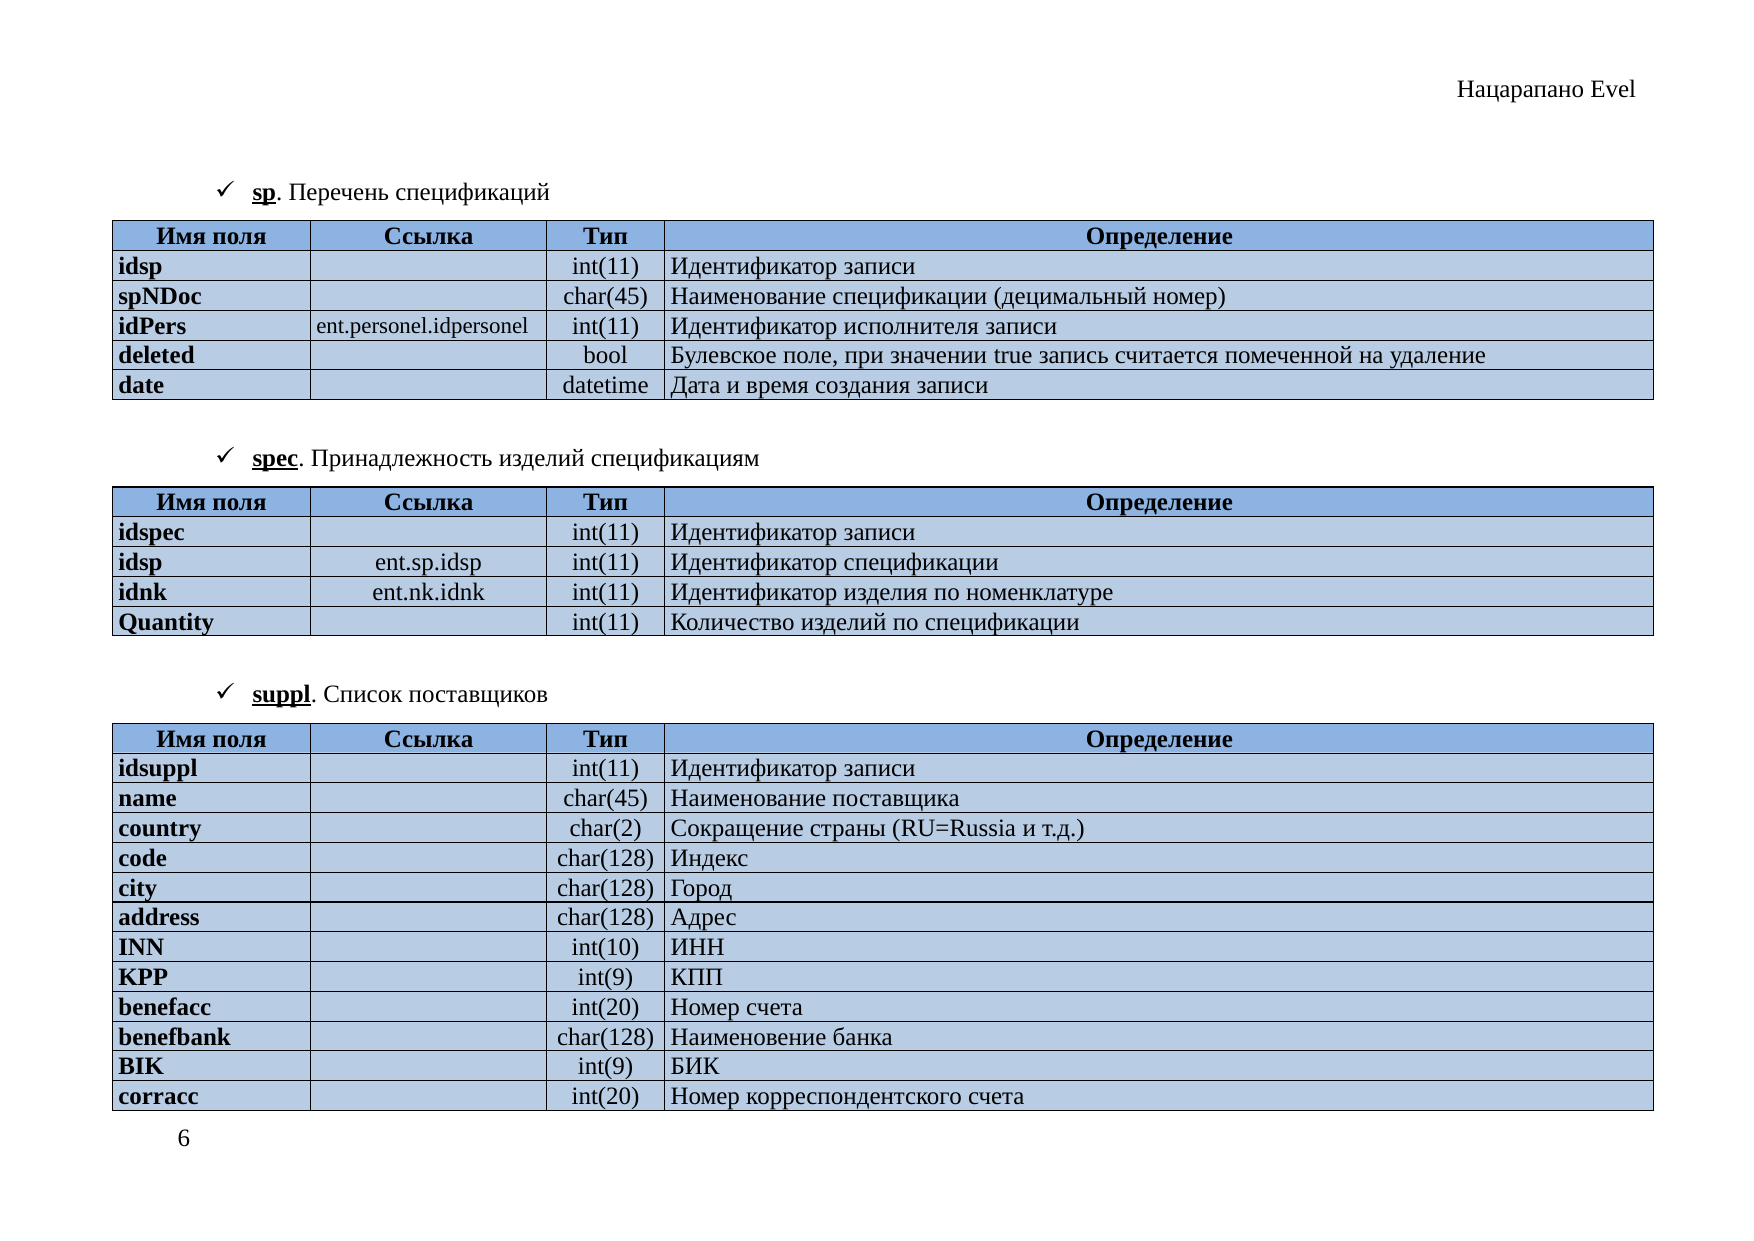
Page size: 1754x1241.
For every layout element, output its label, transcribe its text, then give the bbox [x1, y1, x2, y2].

table_cell name [113, 783, 310, 812]
table_cell Наименование поставщика [665, 783, 1653, 812]
table_cell Город [665, 873, 1653, 901]
table_cell int(11) [547, 517, 664, 546]
table_cell char(128) [547, 903, 664, 931]
table_cell [311, 903, 546, 931]
table_cell bool [547, 341, 664, 369]
table_cell int(9) [547, 1051, 664, 1080]
table_header Определение [665, 724, 1653, 752]
table_cell char(45) [547, 281, 664, 310]
table_header Тип [547, 221, 664, 250]
table_cell Идентификатор записи [665, 251, 1653, 280]
table_cell int(11) [547, 577, 664, 606]
table_cell [311, 813, 546, 842]
table_cell КПП [665, 962, 1653, 991]
list sp. Перечень спецификаций [215, 177, 1636, 206]
table_cell [311, 370, 546, 399]
table_header Определение [665, 488, 1653, 516]
table_cell Дата и время создания записи [665, 370, 1653, 399]
table_cell БИК [665, 1051, 1653, 1080]
table_cell int(20) [547, 992, 664, 1021]
table_cell code [113, 843, 310, 872]
table_cell Булевское поле, при значении true запись считается помеченной на удаление [665, 341, 1653, 369]
table_cell idsp [113, 251, 310, 280]
table_cell [311, 843, 546, 872]
table_header Имя поля [113, 221, 310, 250]
table_cell [311, 607, 546, 635]
table_cell Идентификатор спецификации [665, 547, 1653, 576]
table_cell Количество изделий по спецификации [665, 607, 1653, 635]
table_cell [311, 1022, 546, 1050]
table_header Тип [547, 488, 664, 516]
table_header Тип [547, 724, 664, 752]
table_cell char(128) [547, 843, 664, 872]
table_cell int(11) [547, 311, 664, 339]
table_cell int(11) [547, 607, 664, 635]
table_cell BIK [113, 1051, 310, 1080]
table_cell Идентификатор записи [665, 517, 1653, 546]
table_cell int(11) [547, 251, 664, 280]
table_cell Наименование спецификации (децимальный номер) [665, 281, 1653, 310]
table_cell ent.nk.idnk [311, 577, 546, 606]
table_cell address [113, 903, 310, 931]
table_cell [311, 251, 546, 280]
table_cell KPP [113, 962, 310, 991]
table_cell Идентификатор изделия по номенклатуре [665, 577, 1653, 606]
table_cell corracc [113, 1081, 310, 1110]
table_cell Индекс [665, 843, 1653, 872]
table_cell [311, 754, 546, 782]
table_header Ссылка [311, 488, 546, 516]
table_cell ent.personel.idpersonel [311, 311, 546, 339]
table_cell idPers [113, 311, 310, 339]
table_cell char(128) [547, 873, 664, 901]
table_cell Quantity [113, 607, 310, 635]
table_cell int(20) [547, 1081, 664, 1110]
table_cell ent.sp.idsp [311, 547, 546, 576]
table_header Имя поля [113, 724, 310, 752]
table_cell idspec [113, 517, 310, 546]
table_cell deleted [113, 341, 310, 369]
table_cell int(10) [547, 932, 664, 961]
table_cell Идентификатор исполнителя записи [665, 311, 1653, 339]
list spec. Принадлежность изделий спецификациям [215, 443, 1636, 472]
table_cell [311, 783, 546, 812]
table_cell Номер счета [665, 992, 1653, 1021]
table_cell [311, 932, 546, 961]
table_cell [311, 1051, 546, 1080]
table_cell benefacc [113, 992, 310, 1021]
list suppl. Список поставщиков [215, 679, 1636, 708]
table_cell idsp [113, 547, 310, 576]
table_cell Идентификатор записи [665, 754, 1653, 782]
table_cell int(11) [547, 547, 664, 576]
table_cell [311, 873, 546, 901]
table_cell [311, 1081, 546, 1110]
table_cell date [113, 370, 310, 399]
table_cell int(11) [547, 754, 664, 782]
table_cell char(2) [547, 813, 664, 842]
table_cell [311, 517, 546, 546]
table_header Ссылка [311, 724, 546, 752]
table_cell city [113, 873, 310, 901]
table_cell idnk [113, 577, 310, 606]
table_cell Адрес [665, 903, 1653, 931]
table_cell [311, 962, 546, 991]
table_cell Сокращение страны (RU=Russia и т.д.) [665, 813, 1653, 842]
table_cell datetime [547, 370, 664, 399]
table_cell [311, 281, 546, 310]
table_cell country [113, 813, 310, 842]
table_cell INN [113, 932, 310, 961]
table_cell idsuppl [113, 754, 310, 782]
table_cell int(9) [547, 962, 664, 991]
table_header Имя поля [113, 488, 310, 516]
table_cell char(128) [547, 1022, 664, 1050]
table_cell char(45) [547, 783, 664, 812]
table_cell spNDoc [113, 281, 310, 310]
table_cell Номер корреспондентского счета [665, 1081, 1653, 1110]
table_cell [311, 341, 546, 369]
table_cell [311, 992, 546, 1021]
table_header Ссылка [311, 221, 546, 250]
table_cell benefbank [113, 1022, 310, 1050]
table_cell Наименовение банка [665, 1022, 1653, 1050]
table_cell ИНН [665, 932, 1653, 961]
table_header Определение [665, 221, 1653, 250]
